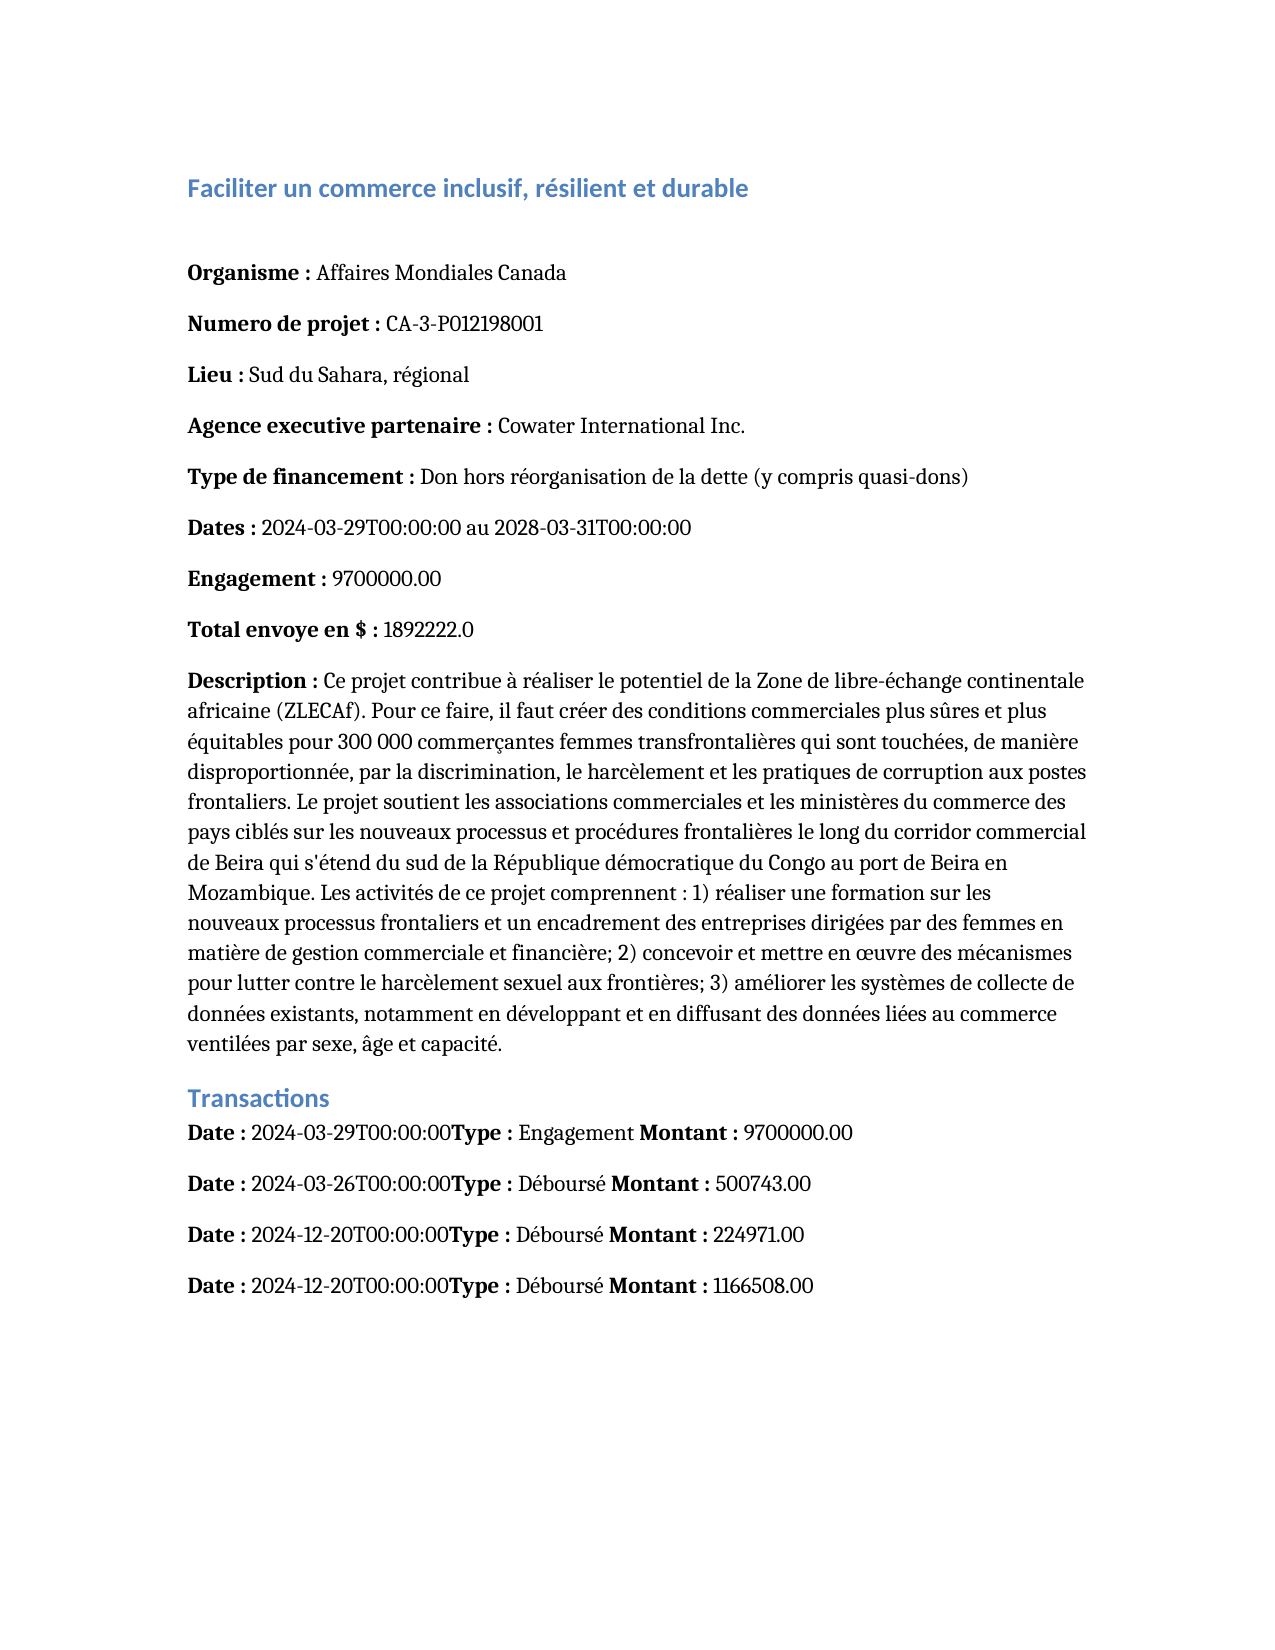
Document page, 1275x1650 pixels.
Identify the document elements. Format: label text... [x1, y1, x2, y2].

text Dates : 2024-03-29T00:00:00 au 2028-03-31T00:00:00 [187, 515, 1087, 541]
text Date : 2024-03-29T00:00:00Type : Engagement Montant : 9700000.00 [187, 1119, 1087, 1146]
subtitle Transactions [187, 1082, 1087, 1115]
text Agence executive partenaire : Cowater International Inc. [187, 413, 1087, 439]
text Numero de projet : CA-3-P012198001 [187, 311, 1087, 337]
text Date : 2024-12-20T00:00:00Type : Déboursé Montant : 1166508.00 [187, 1273, 1087, 1299]
text Total envoye en $ : 1892222.0 [187, 617, 1087, 643]
text Type de financement : Don hors réorganisation de la dette (y compris quasi-dons) [187, 464, 1087, 490]
text Date : 2024-03-26T00:00:00Type : Déboursé Montant : 500743.00 [187, 1171, 1087, 1197]
text Organisme : Affaires Mondiales Canada [187, 260, 1087, 286]
text Engagement : 9700000.00 [187, 566, 1087, 592]
subtitle Faciliter un commerce inclusif, résilient et durable [187, 171, 1087, 204]
text Lieu : Sud du Sahara, régional [187, 362, 1087, 388]
text Description : Ce projet contribue à réaliser le potentiel de la Zone de libre-échange continentale africaine (ZLECAf). Pour ce faire, il faut créer des conditions commerciales plus sûres et plus équitables pour 300 000 commerçantes femmes transfrontalières qui sont touchées, de manière disproportionnée, par la discrimination, le harcèlement et les pratiques de corruption aux postes frontaliers. Le projet soutient les associations commerciales et les ministères du commerce des pays ciblés sur les nouveaux processus et procédures frontalières le long du corridor commercial de Beira qui s'étend du sud de la République démocratique du Congo au port de Beira en Mozambique. Les activités de ce projet comprennent : 1) réaliser une formation sur les nouveaux processus frontaliers et un encadrement des entreprises dirigées par des femmes en matière de gestion commerciale et financière; 2) concevoir et mettre en œuvre des mécanismes pour lutter contre le harcèlement sexuel aux frontières; 3) améliorer les systèmes de collecte de données existants, notamment en développant et en diffusant des données liées au commerce ventilées par sexe, âge et capacité. [187, 668, 1087, 1057]
text Date : 2024-12-20T00:00:00Type : Déboursé Montant : 224971.00 [187, 1222, 1087, 1248]
